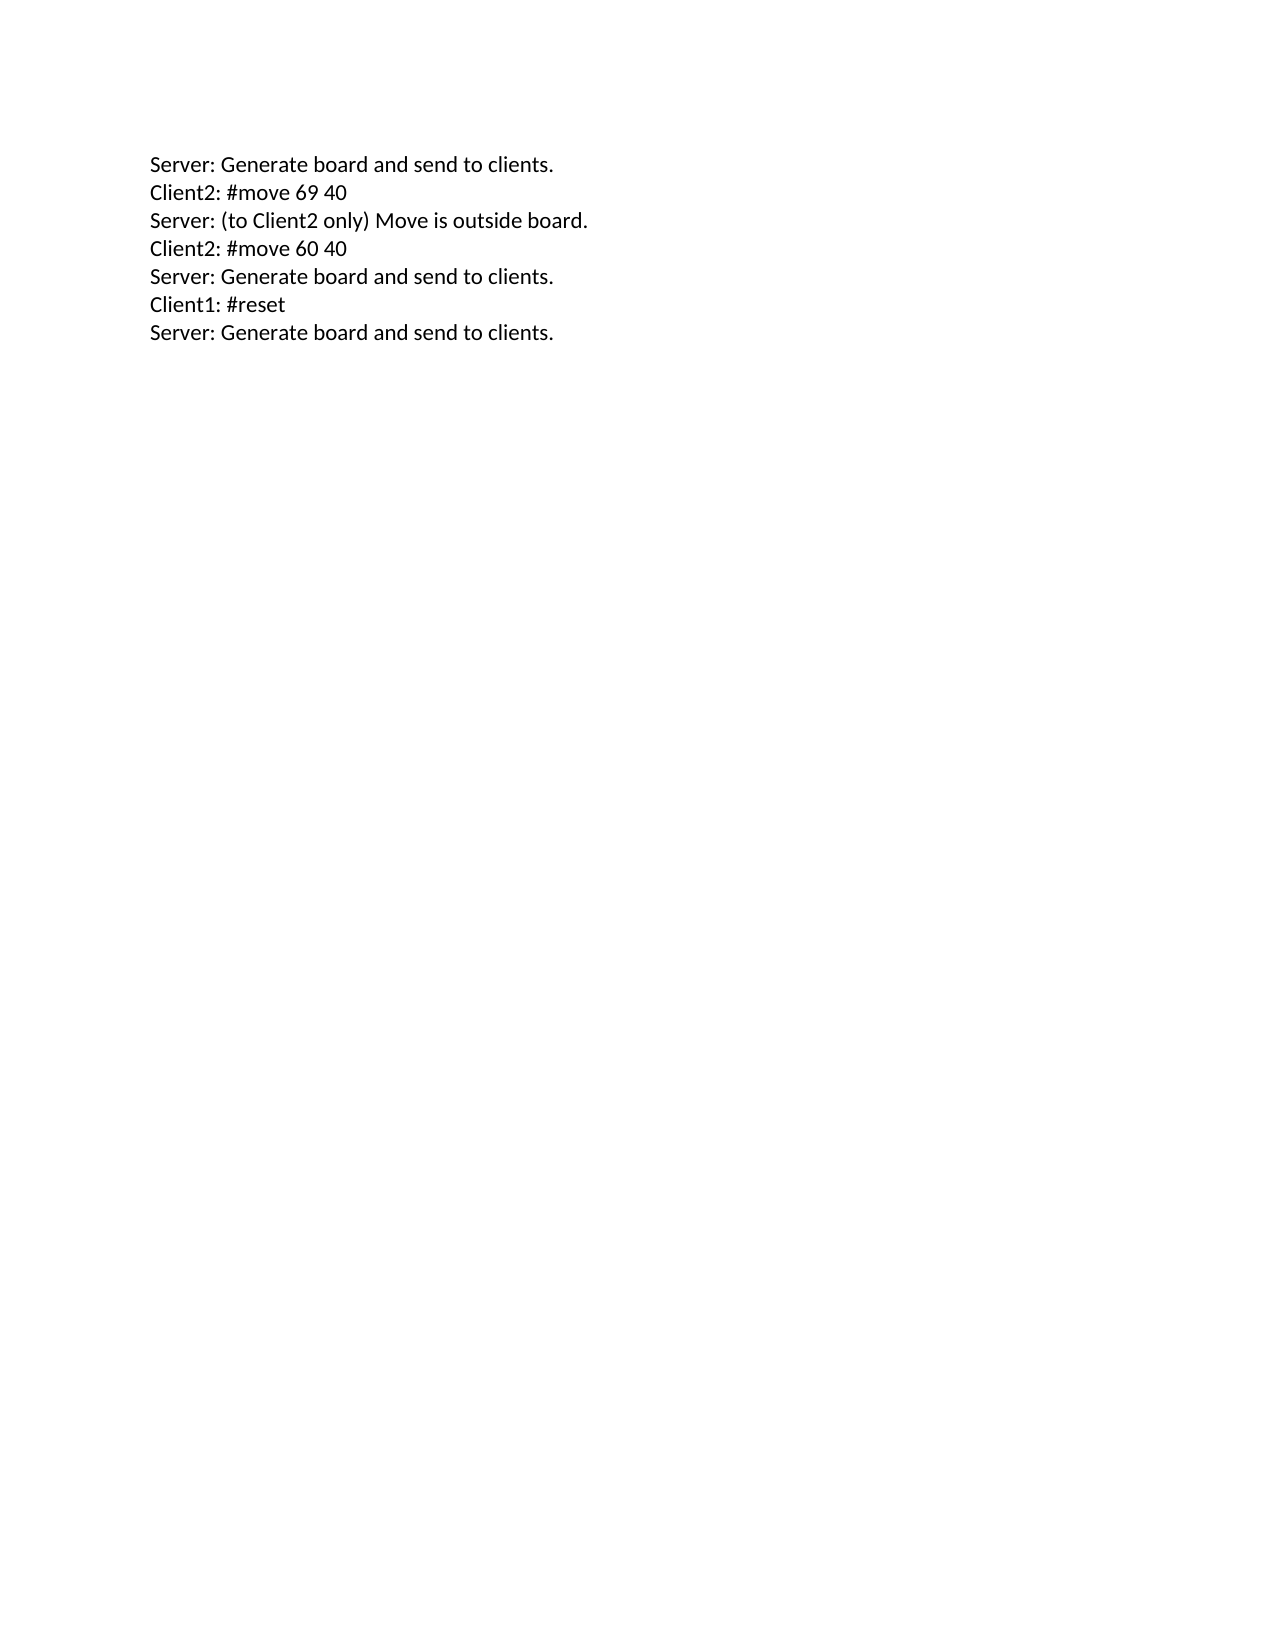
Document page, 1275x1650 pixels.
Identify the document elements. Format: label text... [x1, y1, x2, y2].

text Server: Generate board and send to clients. [150, 262, 1125, 290]
text Server: Generate board and send to clients. [150, 150, 1125, 178]
text Server: (to Client2 only) Move is outside board. [150, 206, 1125, 234]
text Client2: #move 60 40 [150, 234, 1125, 262]
text Client2: #move 69 40 [150, 178, 1125, 206]
text Client1: #reset [150, 290, 1125, 318]
text Server: Generate board and send to clients. [150, 318, 1125, 346]
